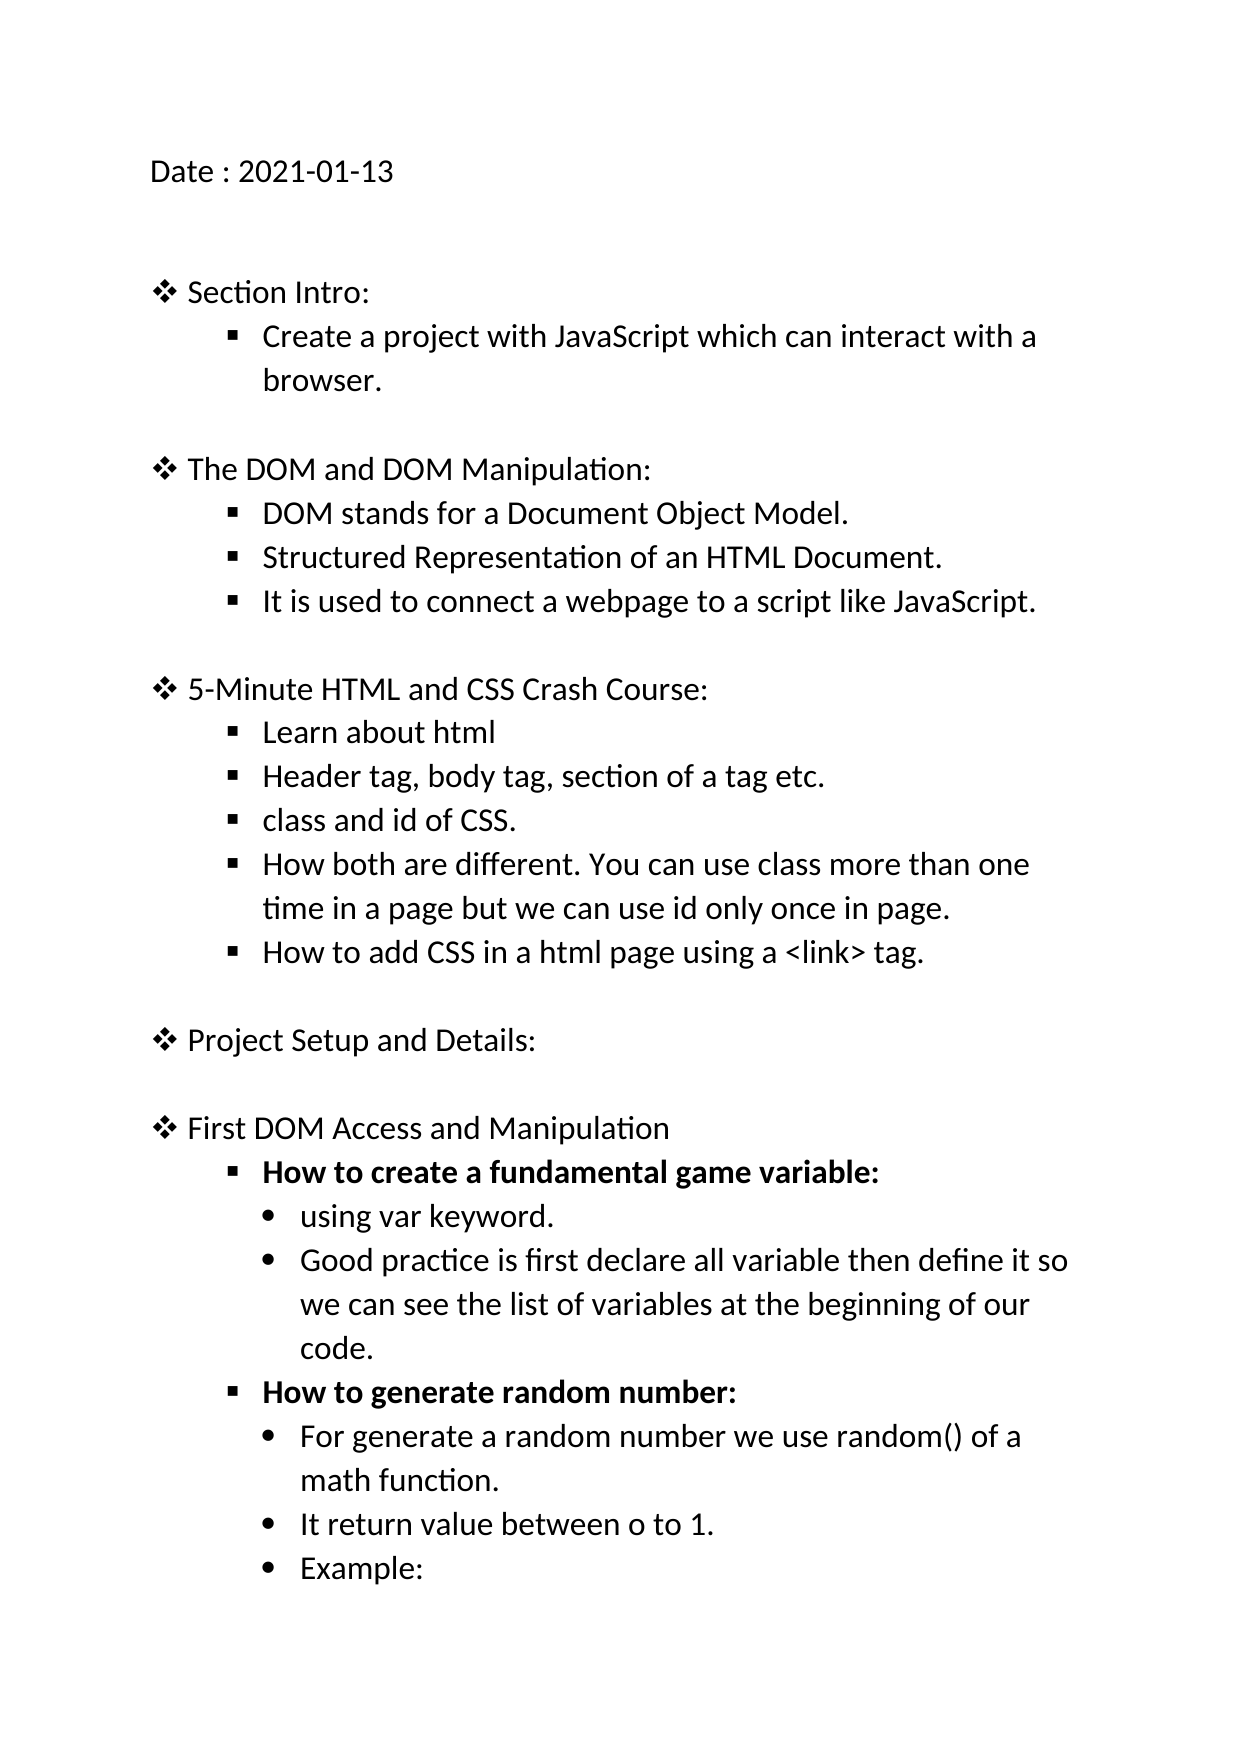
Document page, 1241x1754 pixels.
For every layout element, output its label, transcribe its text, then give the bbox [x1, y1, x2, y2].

list The DOM and DOM Manipulation: [150, 448, 1090, 488]
list First DOM Access and Manipulation [150, 1107, 1090, 1148]
list Structured Representation of an HTML Document. [225, 536, 1090, 576]
list Good practice is first declare all variable then define it so we can see the list of variables at the beginning of our code. [262, 1239, 1090, 1368]
list It is used to connect a webpage to a script like JavaScript. [225, 580, 1090, 620]
list 5-Minute HTML and CSS Crash Course: [150, 668, 1090, 708]
list How to create a fundamental game variable: [225, 1151, 1090, 1192]
list How to generate random number: [225, 1371, 1090, 1412]
list Header tag, body tag, section of a tag etc. [225, 756, 1090, 796]
list Project Setup and Details: [150, 1019, 1090, 1060]
list using var keyword. [262, 1195, 1090, 1236]
list How to add CSS in a html page using a <link> tag. [225, 931, 1090, 972]
list Learn about html [225, 712, 1090, 752]
list How both are different. You can use class more than one time in a page but we can use id only once in page. [225, 843, 1090, 928]
list Create a project with JavaScript which can interact with a browser. [225, 315, 1090, 400]
list Section Intro: [150, 271, 1090, 312]
list DOM stands for a Document Object Model. [225, 492, 1090, 532]
list Example: [262, 1547, 1090, 1587]
list For generate a random number we use random() of a math function. [262, 1415, 1090, 1499]
list It return value between o to 1. [262, 1503, 1090, 1543]
list class and id of CSS. [225, 799, 1090, 840]
text Date : 2021-01-13 [150, 150, 1090, 191]
